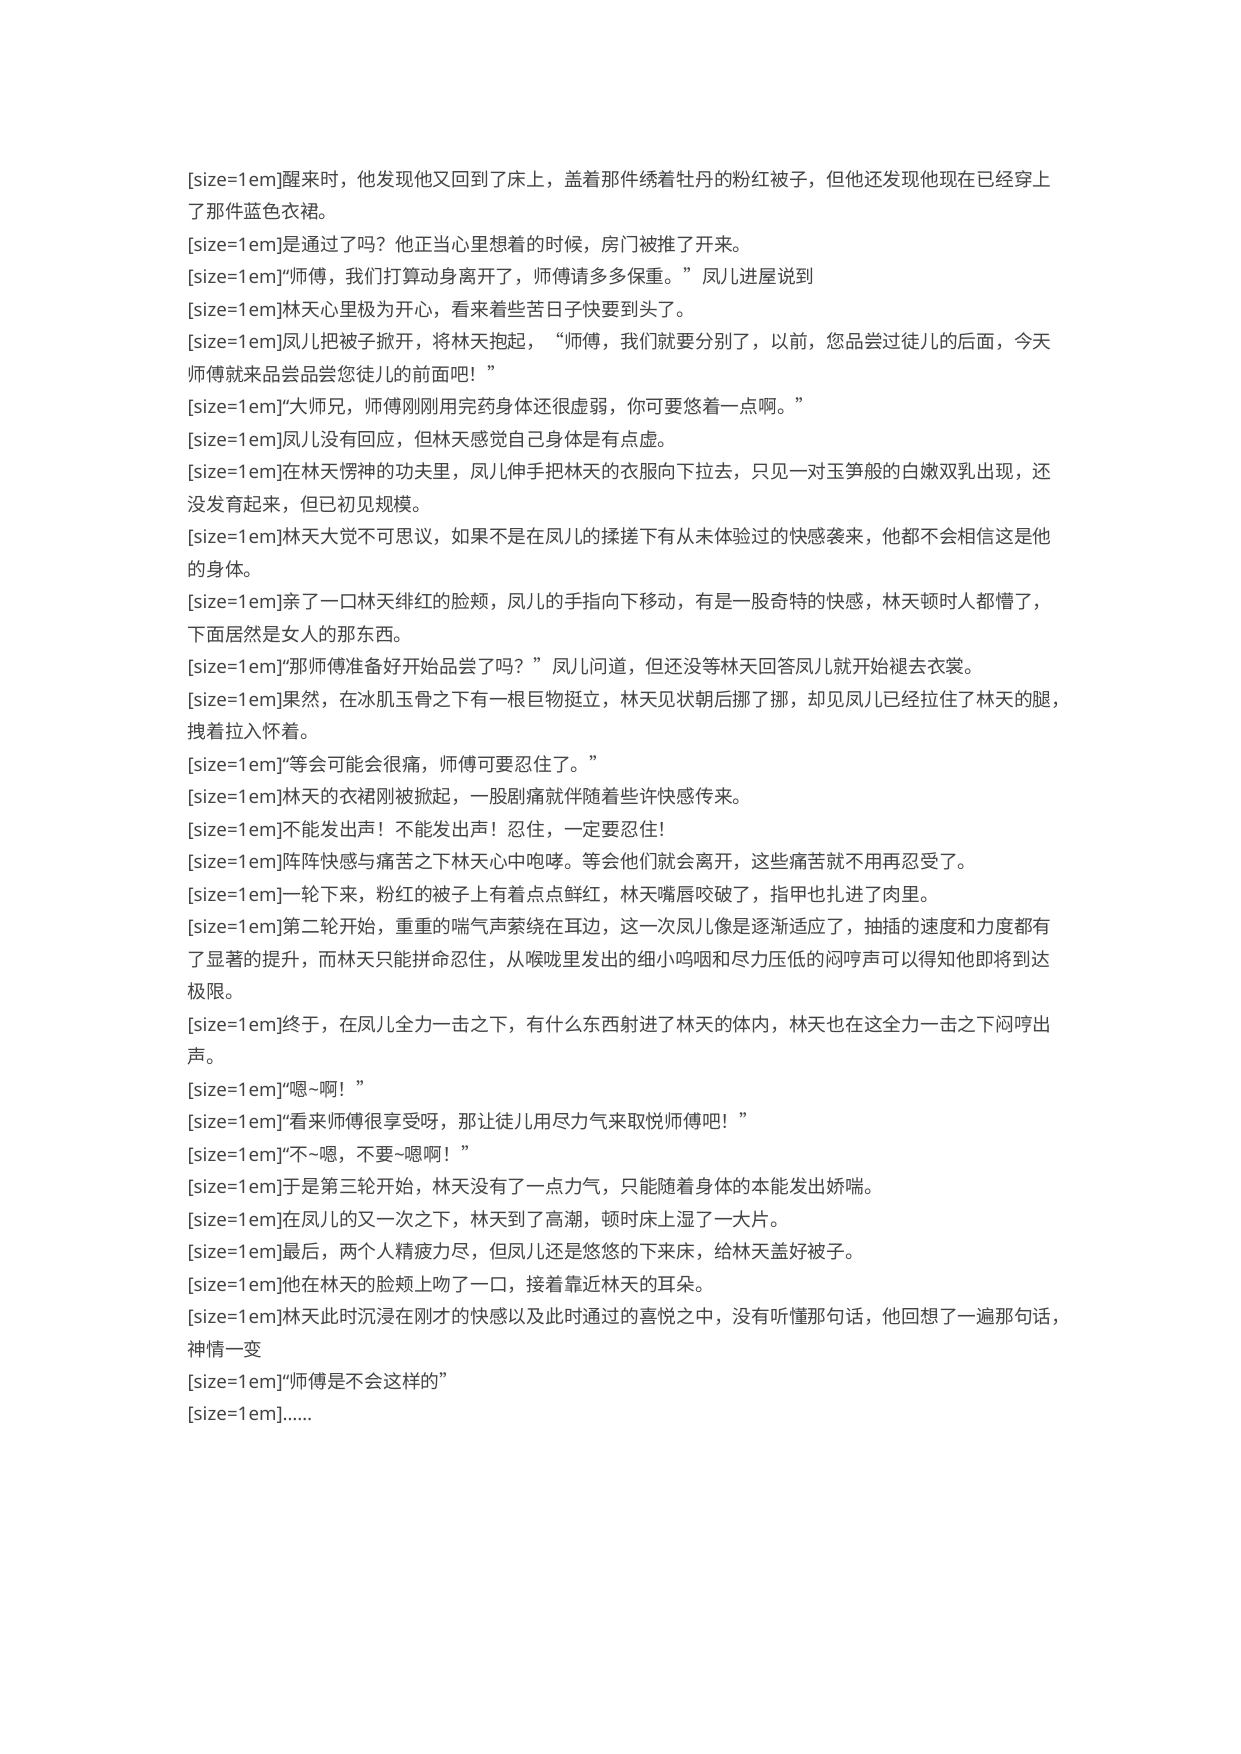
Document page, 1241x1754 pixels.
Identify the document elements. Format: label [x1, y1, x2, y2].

text [187, 162, 1053, 1429]
